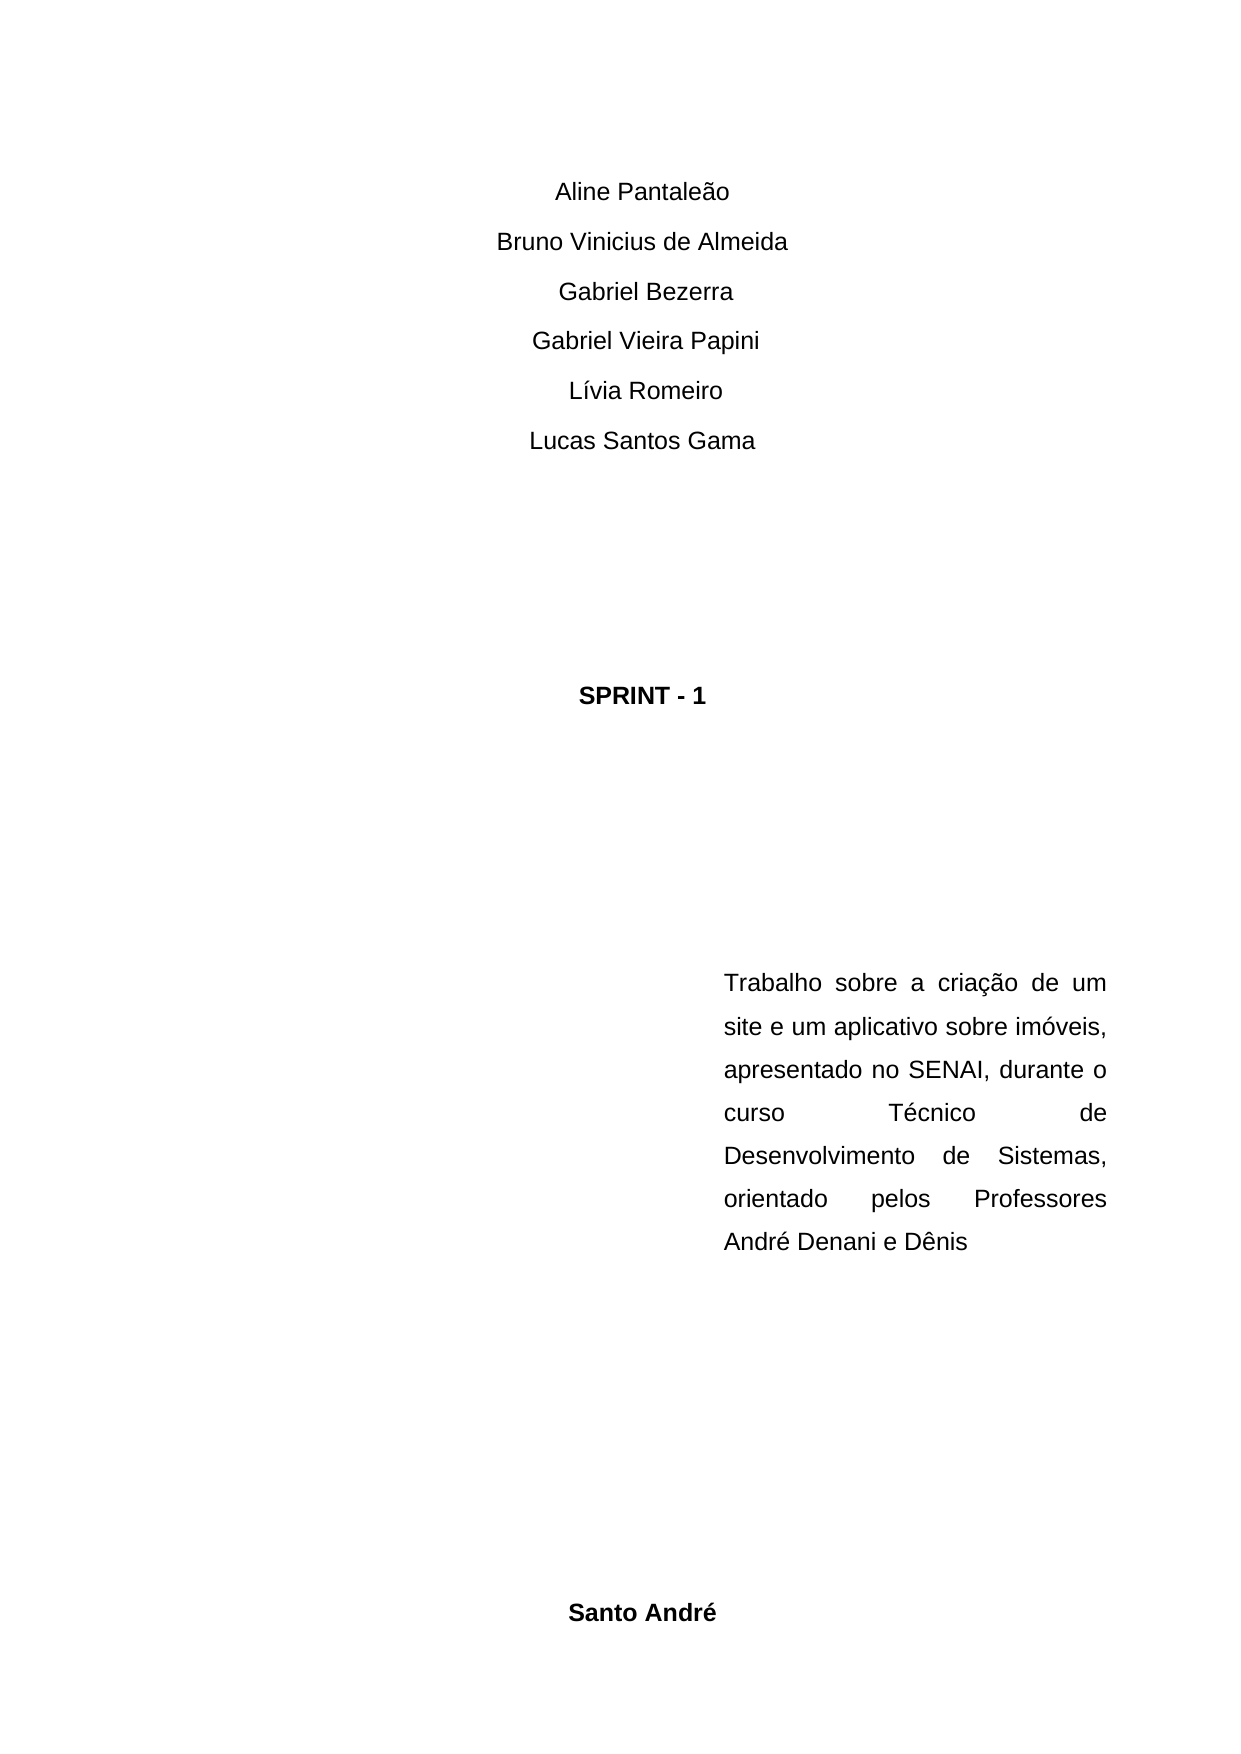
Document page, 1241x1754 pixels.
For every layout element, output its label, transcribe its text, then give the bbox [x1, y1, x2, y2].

text Bruno Vinicius de Almeida [177, 227, 1107, 256]
text Gabriel Bezerra [177, 277, 1107, 305]
text Lucas Santos Gama [177, 426, 1107, 454]
text Santo André [177, 1598, 1107, 1627]
text SPRINT - 1 [177, 681, 1107, 710]
text Lívia Romeiro [177, 376, 1107, 405]
text Aline Pantaleão [177, 177, 1107, 206]
text Gabriel Vieira Papini [177, 326, 1107, 355]
text Trabalho sobre a criação de um site e um aplicativo sobre imóveis, apresentado no SENAI, durante o curso Técnico de Desenvolvimento de Sistemas, orientado pelos Professores André Denani e Dênis [723, 968, 1107, 1256]
